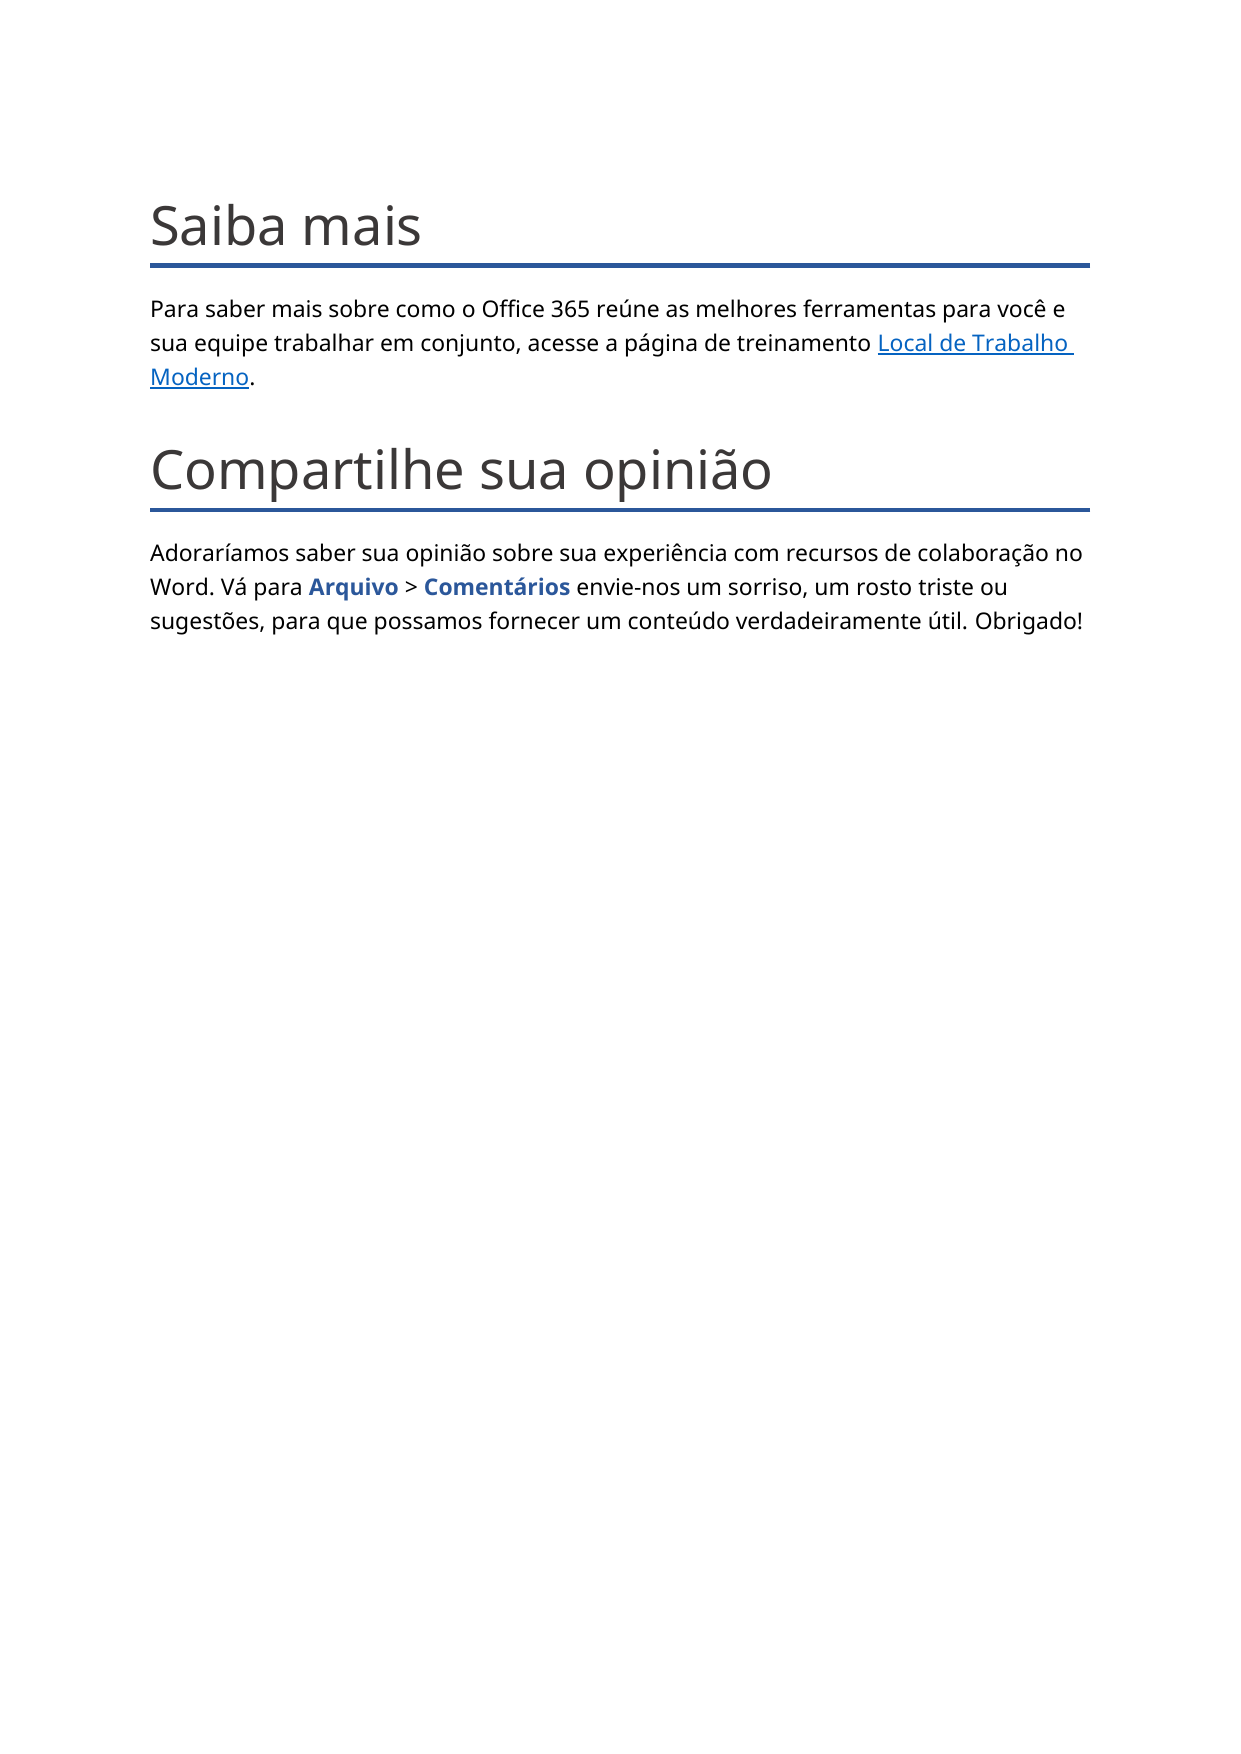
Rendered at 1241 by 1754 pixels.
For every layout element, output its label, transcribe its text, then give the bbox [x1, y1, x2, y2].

subtitle Compartilhe sua opinião [150, 432, 1090, 508]
text Adoraríamos saber sua opinião sobre sua experiência com recursos de colaboração no Word. Vá para Arquivo > Comentários envie-nos um sorriso, um rosto triste ou sugestões, para que possamos fornecer um conteúdo verdadeiramente útil. Obrigado! [150, 537, 1090, 636]
text Para saber mais sobre como o Office 365 reúne as melhores ferramentas para você e sua equipe trabalhar em conjunto, acesse a página de treinamento Local de Trabalho Moderno. [150, 293, 1090, 392]
subtitle Saiba mais [150, 187, 1090, 263]
